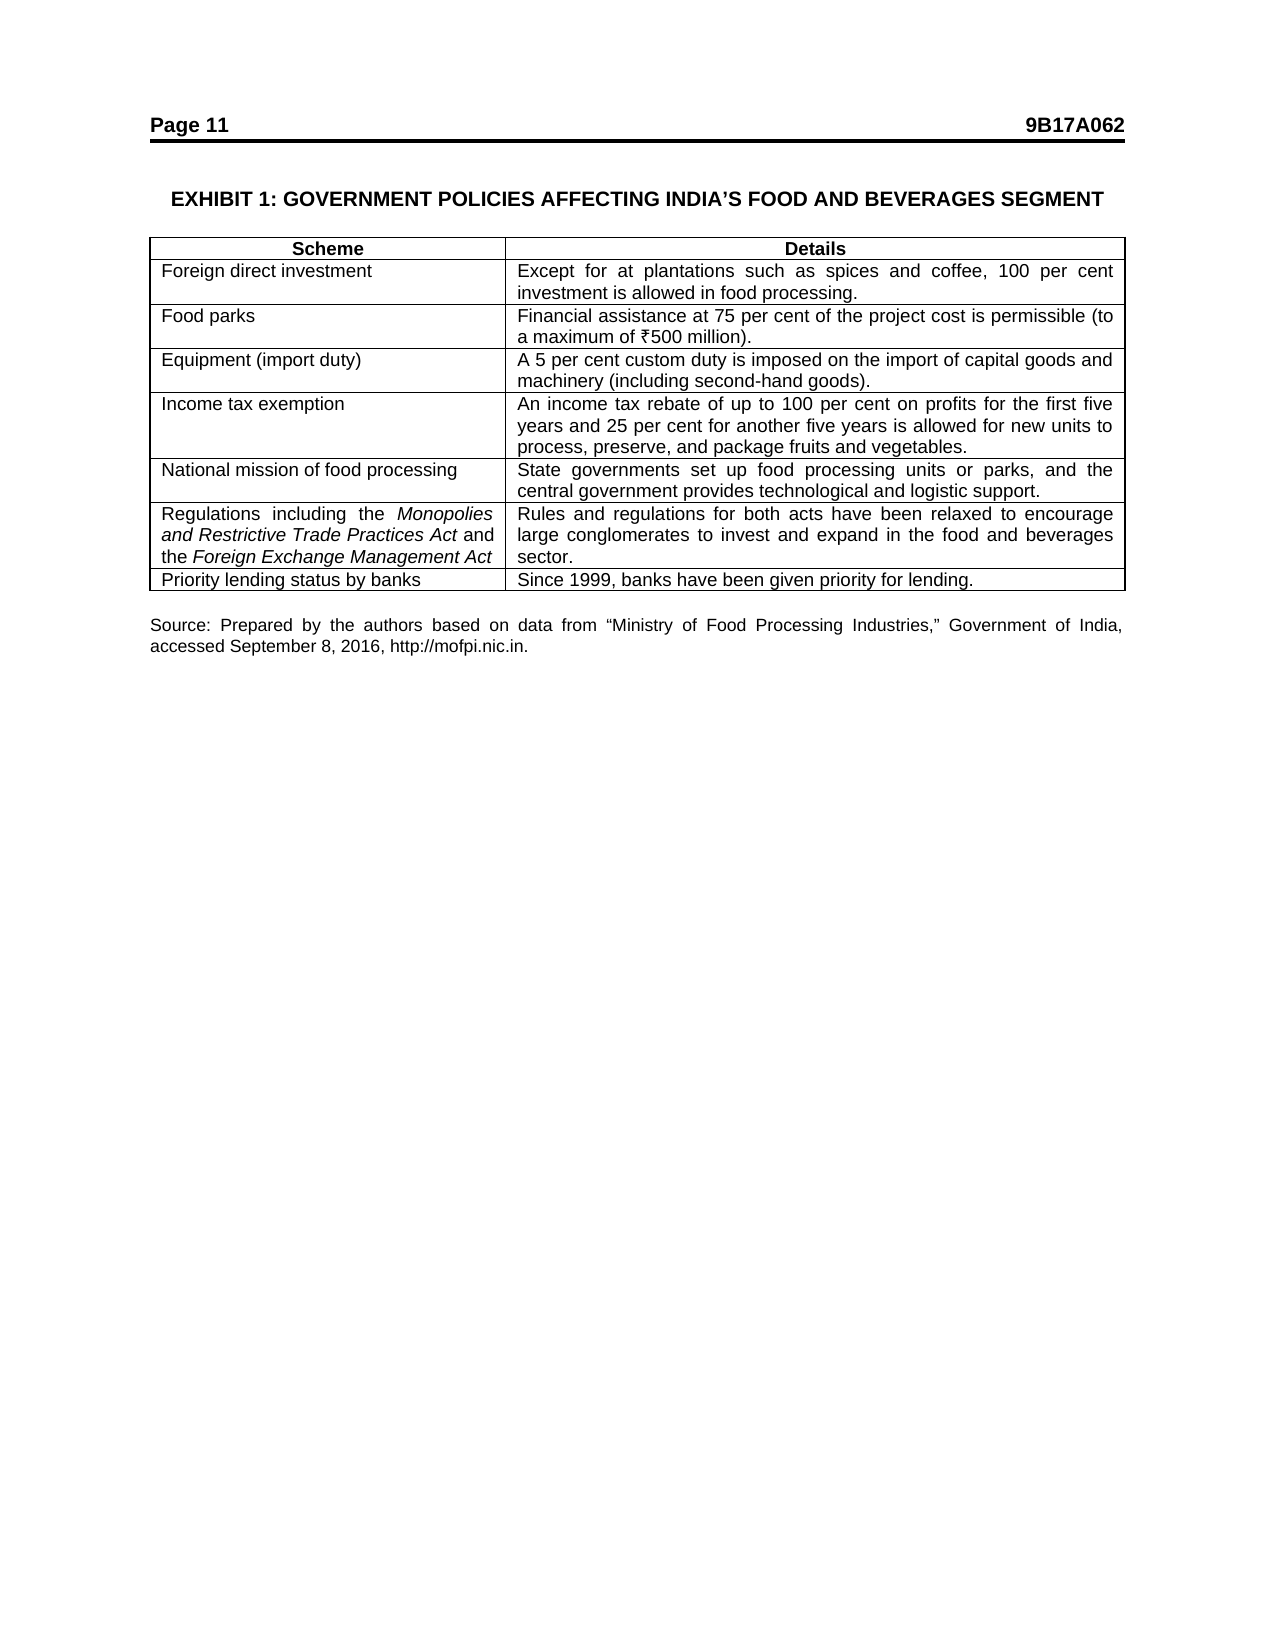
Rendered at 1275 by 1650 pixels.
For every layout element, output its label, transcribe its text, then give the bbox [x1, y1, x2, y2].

table_cell State governments set up food processing units or parks, and the central government provides technological and logistic support. [506, 459, 1124, 502]
table_cell An income tax rebate of up to 100 per cent on profits for the first five years and 25 per cent for another five years is allowed for new units to process, preserve, and package fruits and vegetables. [506, 393, 1124, 457]
table_cell Since 1999, banks have been given priority for lending. [506, 569, 1124, 590]
table_cell Income tax exemption [151, 393, 505, 457]
table_cell Food parks [151, 305, 505, 348]
subtitle EXHIBIT 1: Government policies Affecting India’s Food and beverages segment [150, 186, 1125, 210]
table_cell National mission of food processing [151, 459, 505, 502]
table_cell Equipment (import duty) [151, 349, 505, 392]
table_header Scheme [151, 238, 505, 259]
table_cell Regulations including the Monopolies and Restrictive Trade Practices Act and the Foreign Exchange Management Act [151, 503, 505, 567]
text Source: Prepared by the authors based on data from “Ministry of Food Processing Industries,” Government of India, accessed September 8, 2016, http://mofpi.nic.in. [150, 615, 1125, 656]
table_cell Rules and regulations for both acts have been relaxed to encourage large conglomerates to invest and expand in the food and beverages sector. [506, 503, 1124, 567]
table_header Details [506, 238, 1124, 259]
table_cell Priority lending status by banks [151, 569, 505, 590]
table_cell Except for at plantations such as spices and coffee, 100 per cent investment is allowed in food processing. [506, 260, 1124, 303]
table_cell Foreign direct investment [151, 260, 505, 303]
table_cell A 5 per cent custom duty is imposed on the import of capital goods and machinery (including second-hand goods). [506, 349, 1124, 392]
table_cell Financial assistance at 75 per cent of the project cost is permissible (to a maximum of ₹500 million). [506, 305, 1124, 348]
